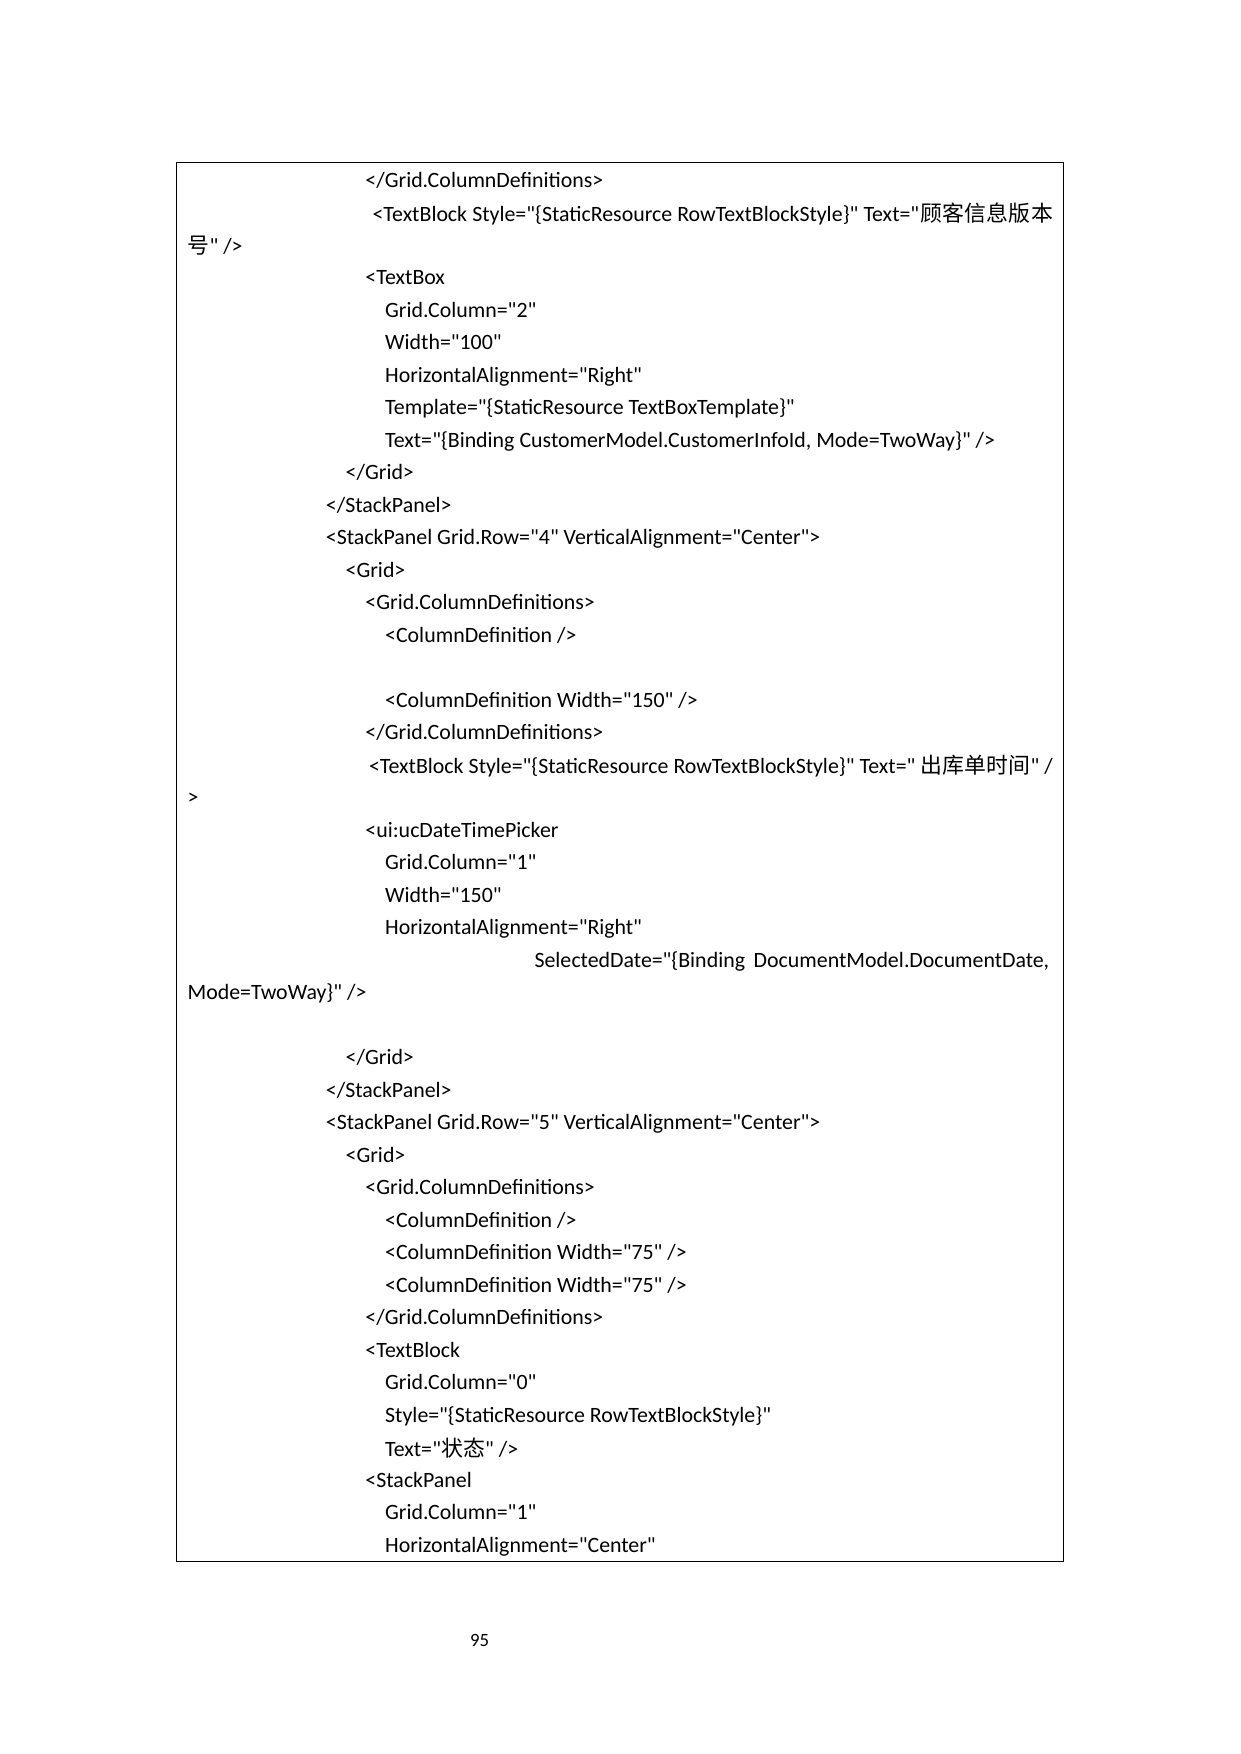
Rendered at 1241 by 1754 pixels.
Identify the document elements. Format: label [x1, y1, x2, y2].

table_header [177, 163, 1063, 1561]
